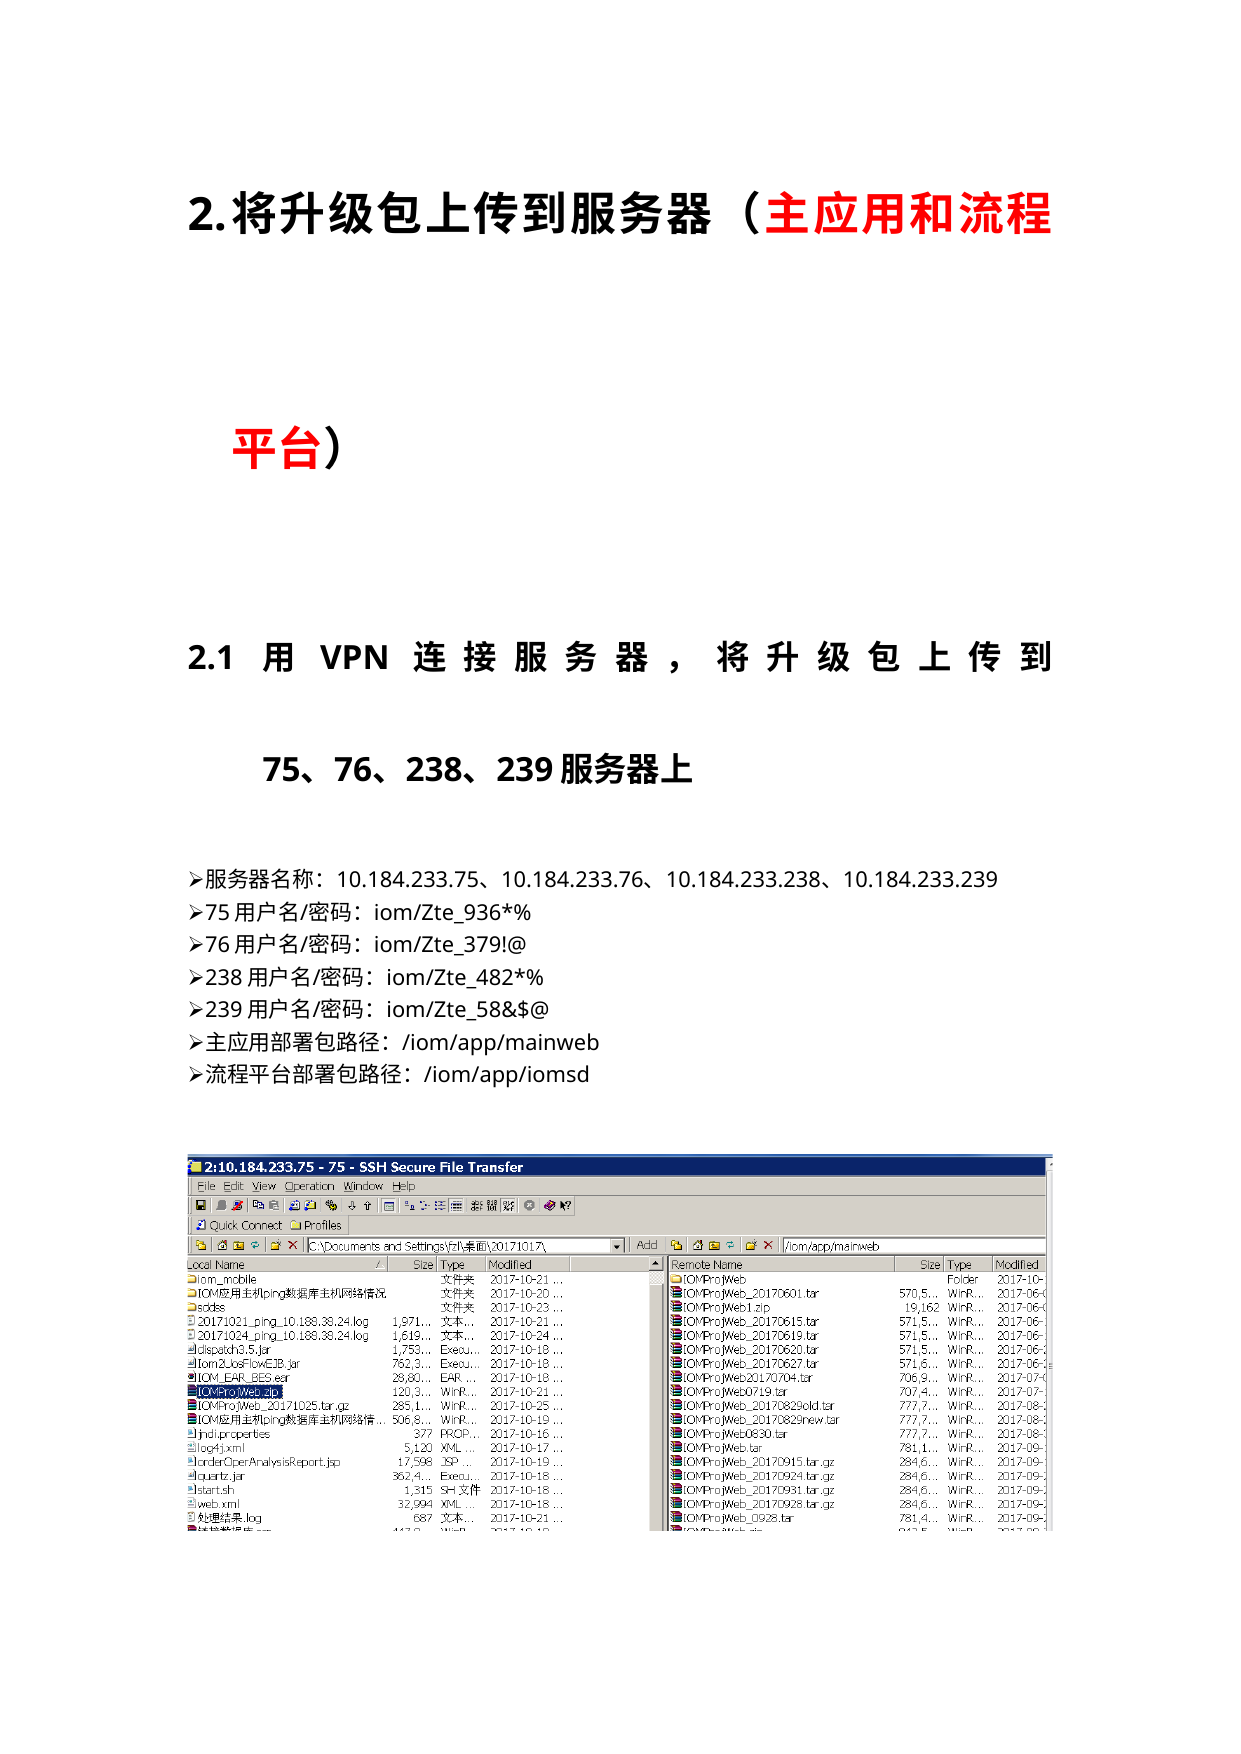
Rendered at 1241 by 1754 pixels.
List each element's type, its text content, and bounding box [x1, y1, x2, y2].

text 239用户名/密码：iom/Zte_58&$@ [187, 992, 1053, 1024]
text 服务器名称：10.184.233.75、10.184.233.76、10.184.233.238、10.184.233.239 [187, 862, 1053, 894]
text 238用户名/密码：iom/Zte_482*% [187, 959, 1053, 992]
subtitle 将升级包上传到服务器（主应用和流程平台） [187, 162, 1053, 494]
subtitle 用VPN连接服务器，将升级包上传到75、76、238、239服务器上 [187, 622, 1053, 800]
text 76用户名/密码：iom/Zte_379!@ [187, 927, 1053, 959]
text 主应用部署包路径：/iom/app/mainweb [187, 1024, 1053, 1057]
picture [187, 1154, 1053, 1531]
text 流程平台部署包路径：/iom/app/iomsd [187, 1057, 1053, 1089]
text 75用户名/密码：iom/Zte_936*% [187, 894, 1053, 927]
